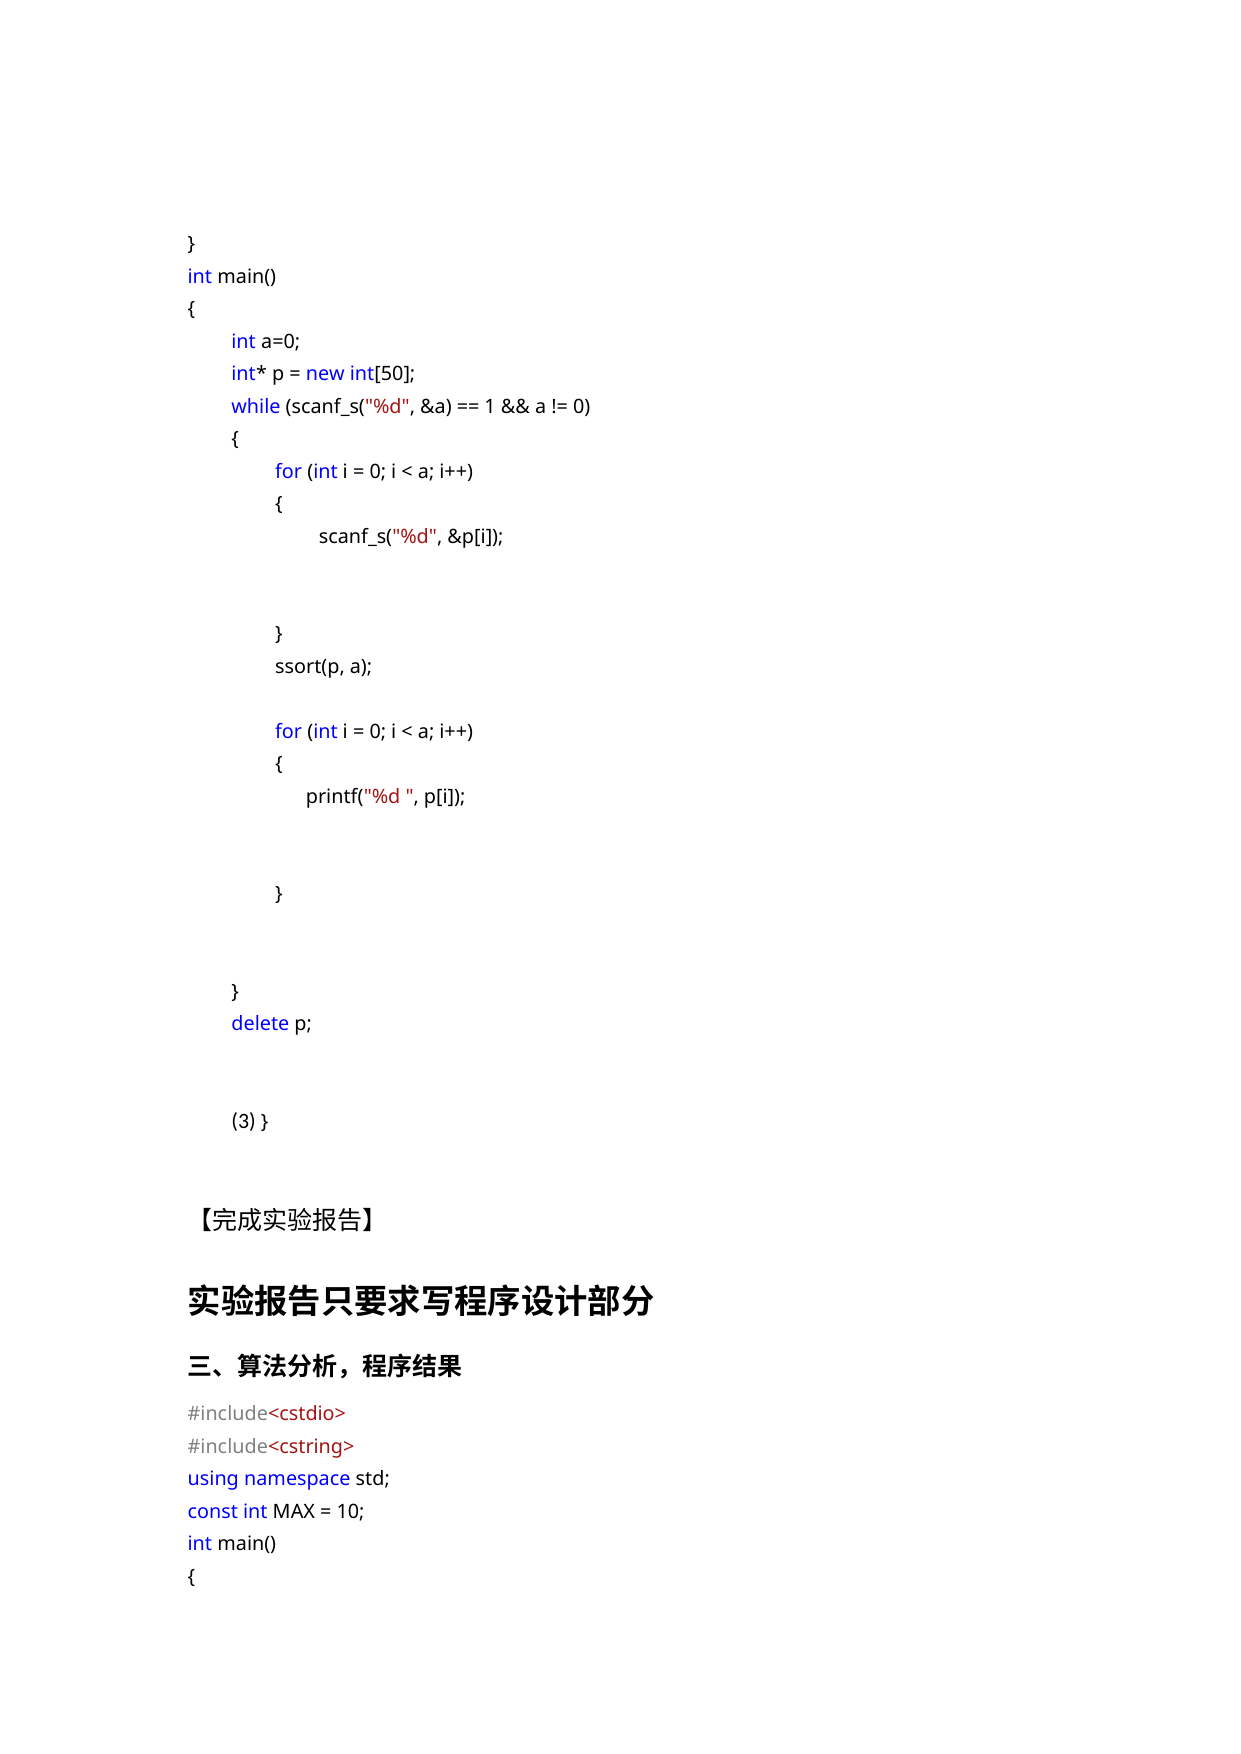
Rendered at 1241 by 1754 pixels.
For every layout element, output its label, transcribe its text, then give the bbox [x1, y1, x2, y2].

text int a=0; [187, 324, 1053, 357]
text for (int i = 0; i < a; i++) [187, 714, 1053, 747]
text { [187, 1559, 1053, 1592]
text { [187, 422, 1053, 454]
text 【完成实验报告】 [187, 1186, 1053, 1251]
text #include<cstdio> [187, 1397, 1053, 1429]
text int main() [187, 1527, 1053, 1559]
text 实验报告只要求写程序设计部分 [187, 1267, 1053, 1332]
text for (int i = 0; i < a; i++) [187, 454, 1053, 487]
text const int MAX = 10; [187, 1494, 1053, 1527]
text } [187, 974, 1053, 1007]
text } [187, 617, 1053, 649]
text scanf_s("%d", &p[i]); [187, 519, 1053, 552]
text using namespace std; [187, 1462, 1053, 1494]
text { [187, 292, 1053, 324]
text } [187, 877, 1053, 909]
text 三、算法分析，程序结果 [187, 1332, 1053, 1397]
text delete p; [187, 1007, 1053, 1039]
text int main() [187, 259, 1053, 292]
text } [187, 227, 1053, 259]
text printf("%d ", p[i]); [187, 779, 1053, 812]
list } [187, 1104, 1053, 1137]
text { [187, 747, 1053, 779]
text while (scanf_s("%d", &a) == 1 && a != 0) [187, 389, 1053, 422]
text ssort(p, a); [187, 649, 1053, 682]
text { [187, 487, 1053, 519]
text #include<cstring> [187, 1429, 1053, 1462]
text int* p = new int[50]; [187, 357, 1053, 389]
